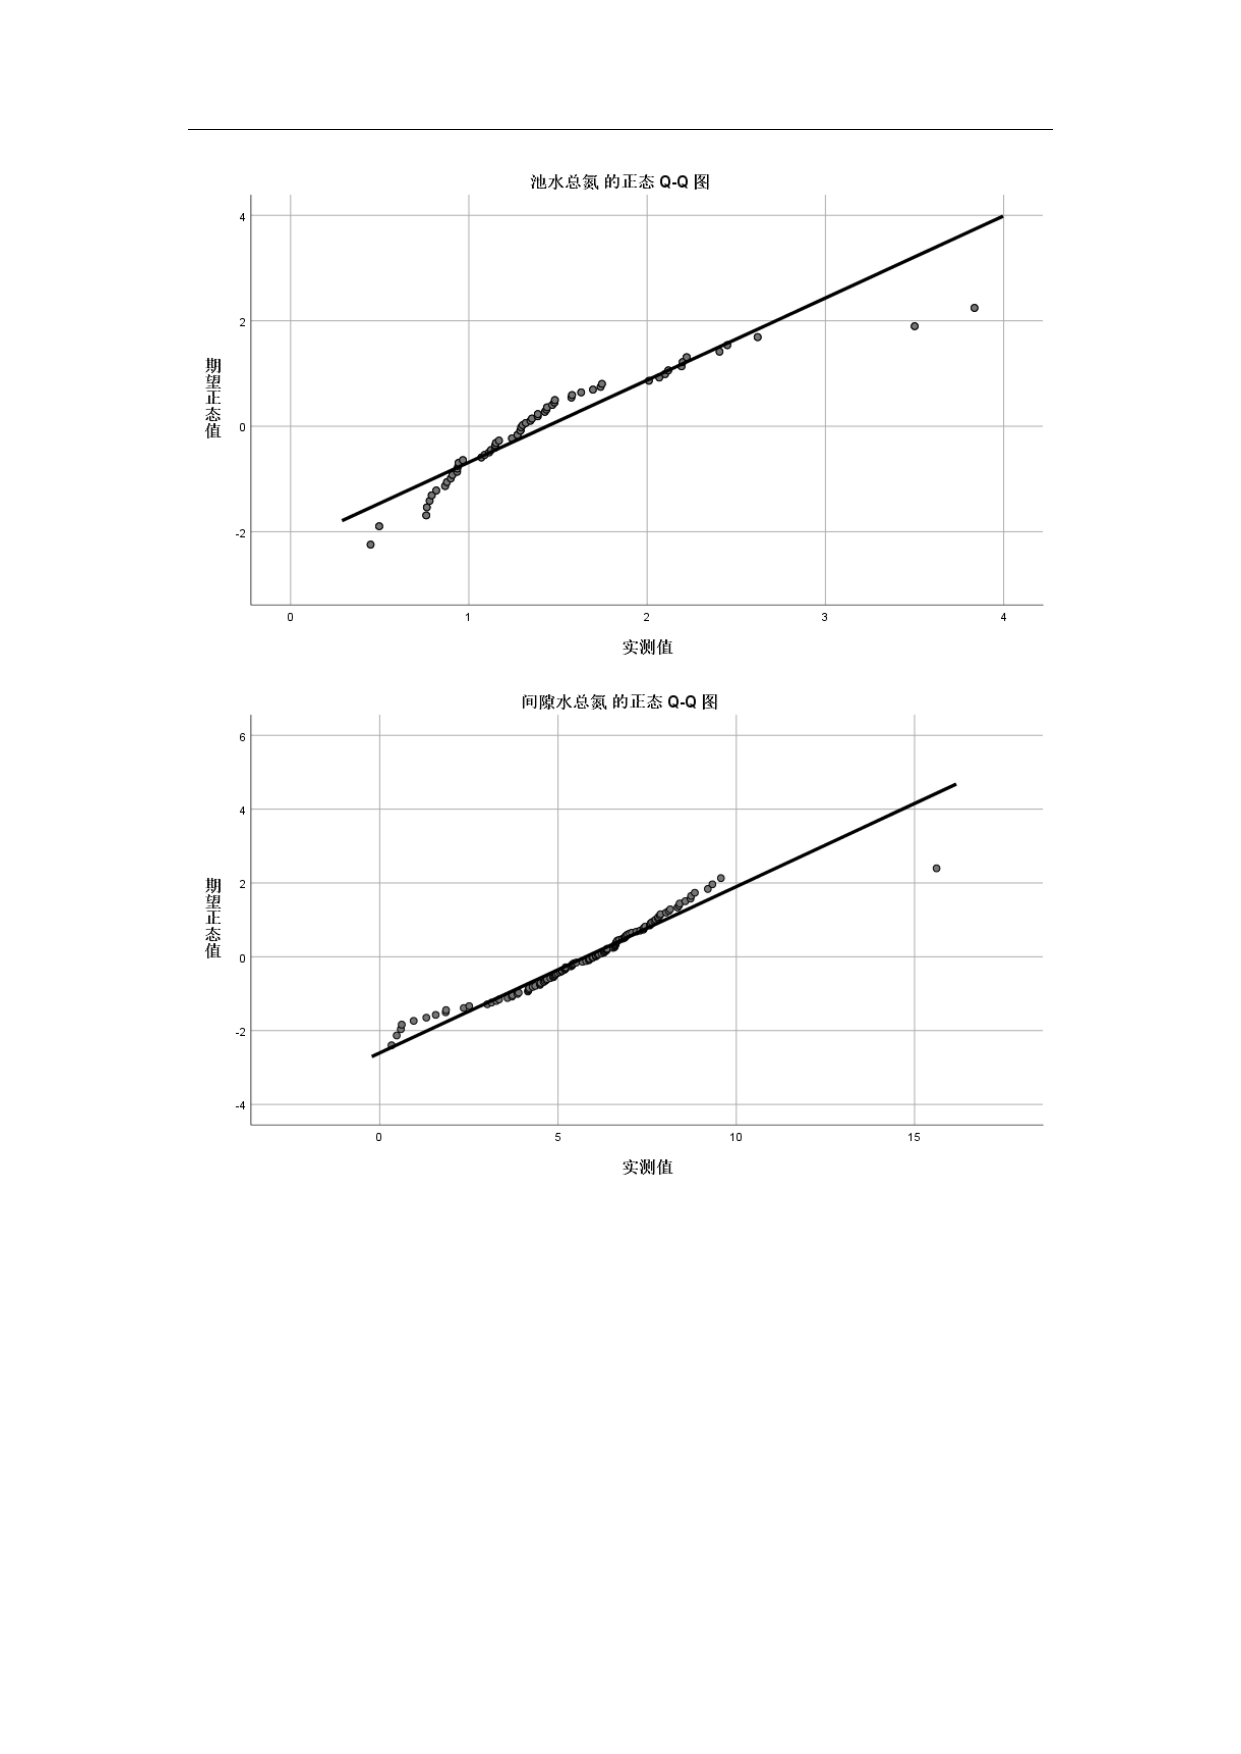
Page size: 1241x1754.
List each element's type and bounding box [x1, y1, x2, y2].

picture [187, 680, 1053, 1190]
picture [187, 160, 1053, 670]
